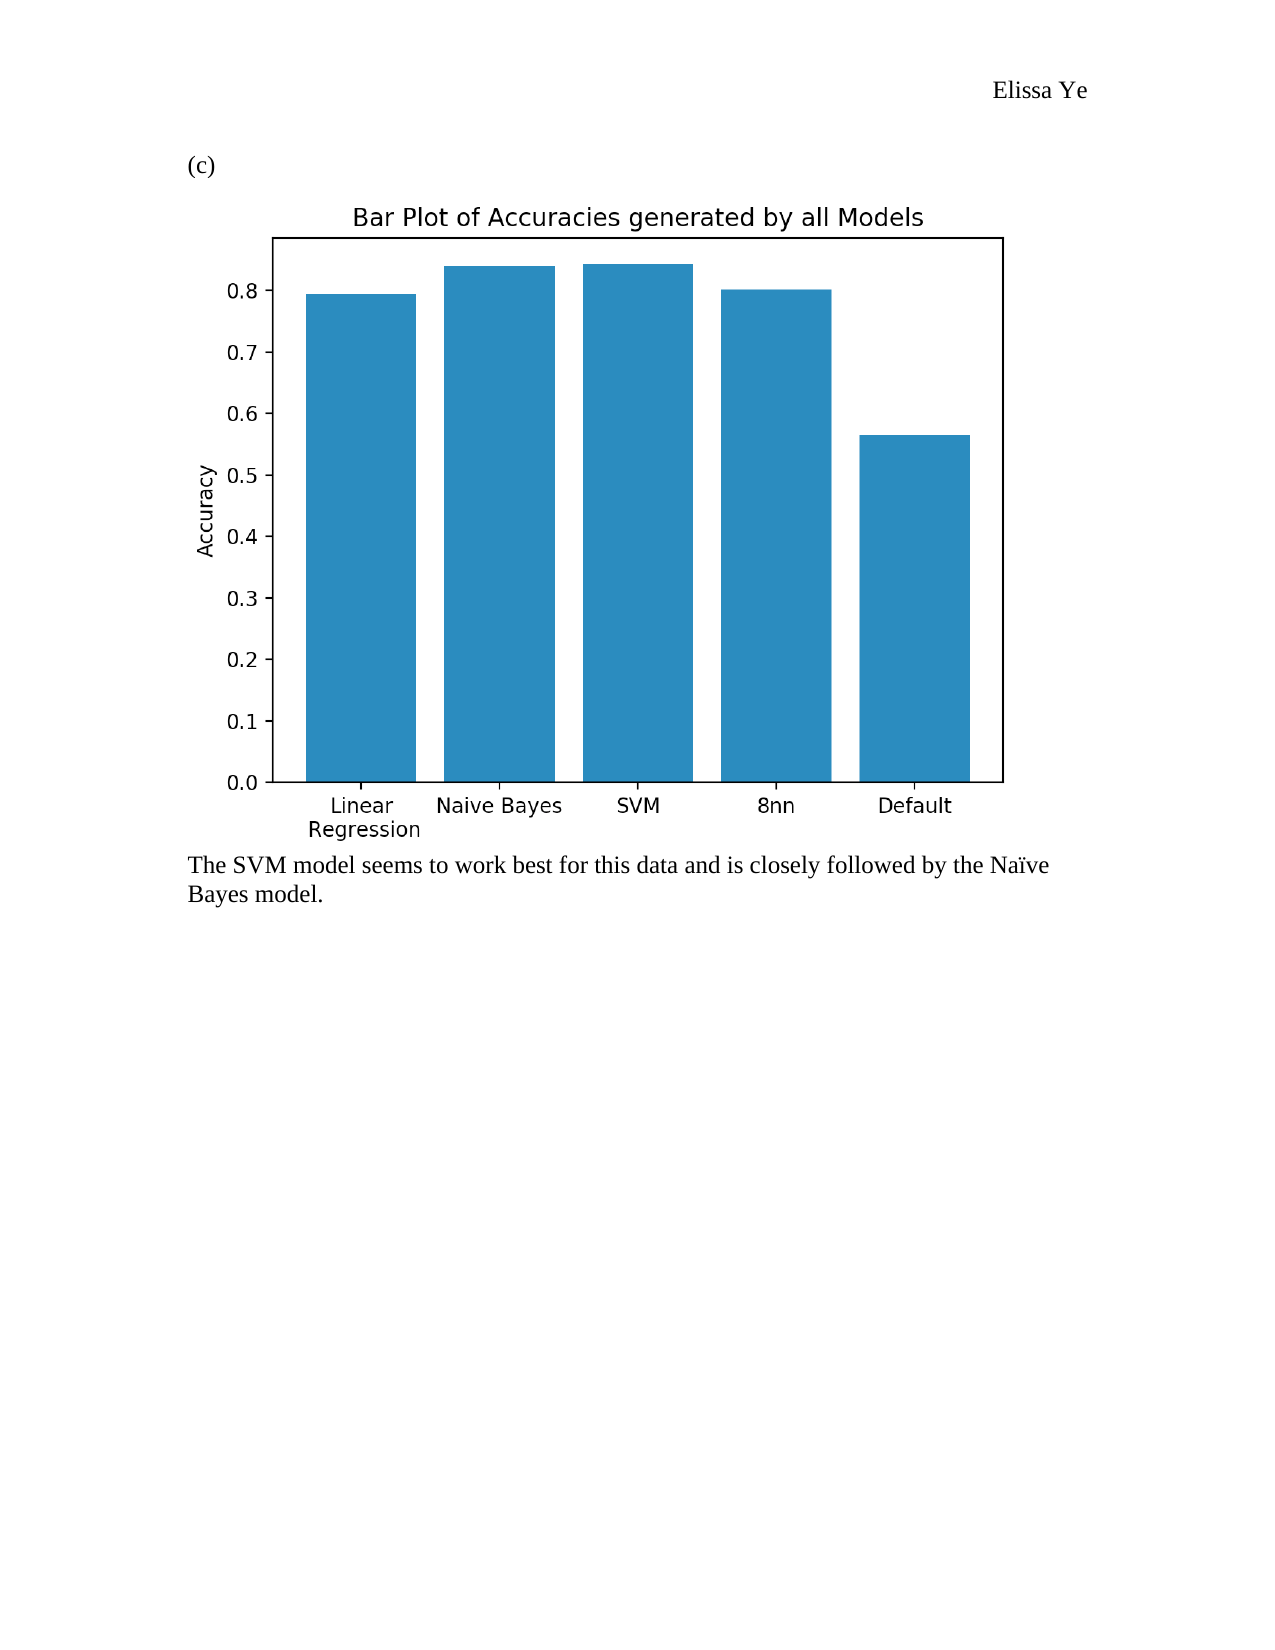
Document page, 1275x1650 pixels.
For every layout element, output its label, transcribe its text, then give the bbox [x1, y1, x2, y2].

picture [187, 178, 1032, 851]
text The SVM model seems to work best for this data and is closely followed by the Naïve Bayes model. [187, 851, 1087, 908]
text (c) [187, 150, 1087, 179]
